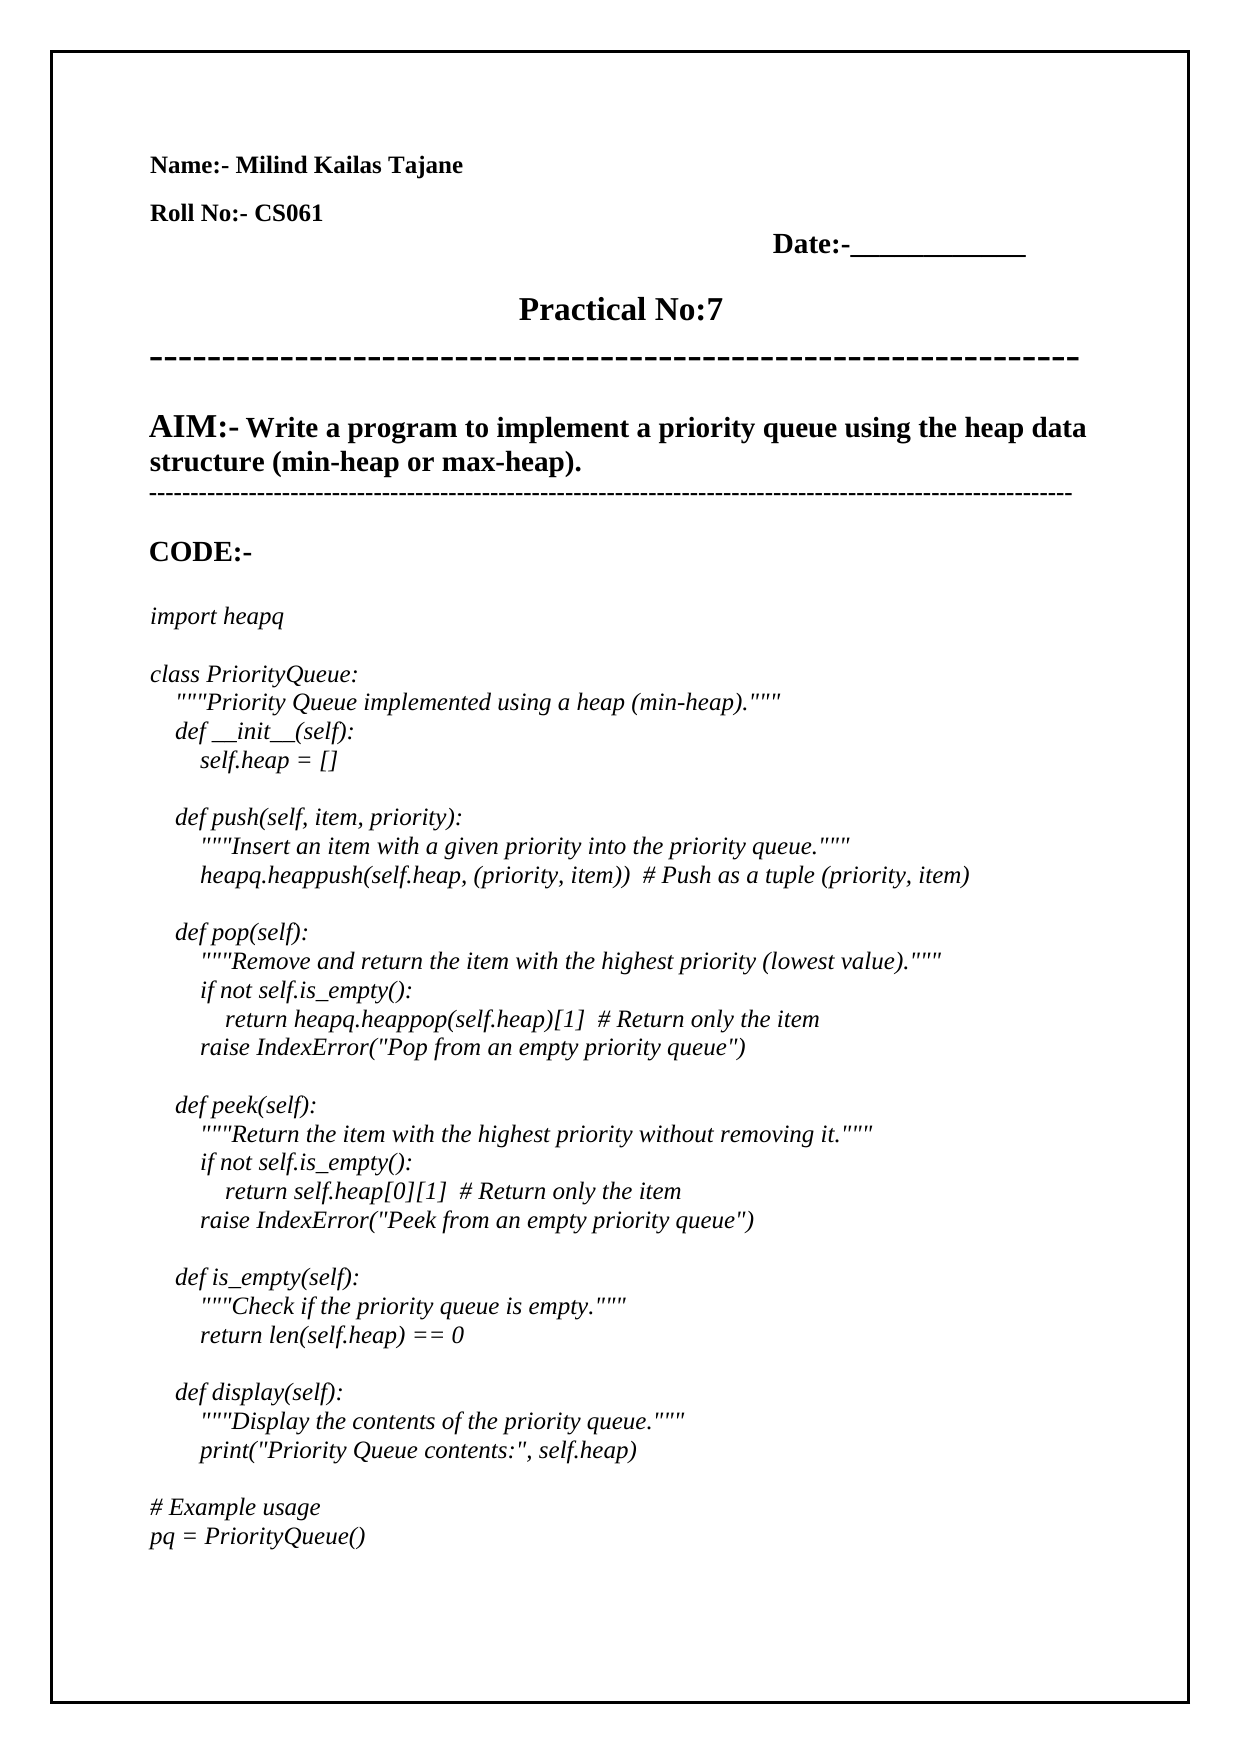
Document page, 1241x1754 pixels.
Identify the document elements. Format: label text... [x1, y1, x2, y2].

text --------------------------------------------------------------------------------------------------------------- [148, 478, 1073, 506]
text class PriorityQueue: [150, 659, 1090, 687]
text def is_empty(self): [150, 1262, 1090, 1291]
text AIM:- Write a program to implement a priority queue using the heap data structure (min-heap or max-heap). [148, 408, 1092, 478]
text # Example usage [150, 1492, 1090, 1521]
text def peek(self): [150, 1090, 1090, 1119]
text if not self.is_empty(): [150, 1147, 1090, 1176]
text def push(self, item, priority): [150, 802, 1090, 831]
text Practical No:7 [150, 289, 1092, 328]
text def display(self): [150, 1377, 1090, 1406]
text self.heap = [] [150, 745, 1090, 774]
text raise IndexError("Peek from an empty priority queue") [150, 1205, 1090, 1234]
text return self.heap[0][1] # Return only the item [150, 1176, 1090, 1205]
text Date:-____________ [150, 227, 1025, 260]
text import heapq [150, 601, 1090, 630]
text """Priority Queue implemented using a heap (min-heap).""" [150, 687, 1090, 716]
text print("Priority Queue contents:", self.heap) [150, 1435, 1090, 1464]
text if not self.is_empty(): [150, 975, 1090, 1004]
text """Remove and return the item with the highest priority (lowest value).""" [150, 946, 1090, 975]
text return len(self.heap) == 0 [150, 1320, 1090, 1349]
text raise IndexError("Pop from an empty priority queue") [150, 1032, 1090, 1061]
text """Check if the priority queue is empty.""" [150, 1291, 1090, 1320]
text """Return the item with the highest priority without removing it.""" [150, 1119, 1090, 1147]
text """Display the contents of the priority queue.""" [150, 1406, 1090, 1435]
text Roll No:- CS061 [150, 198, 1025, 226]
text """Insert an item with a given priority into the priority queue.""" [150, 831, 1090, 860]
text def pop(self): [150, 917, 1090, 946]
text def __init__(self): [150, 716, 1090, 745]
text return heapq.heappop(self.heap)[1] # Return only the item [150, 1004, 1090, 1032]
text Name:- Milind Kailas Tajane [150, 150, 1090, 179]
text pq = PriorityQueue() [150, 1521, 1090, 1550]
subtitle ---------------------------------------------------------------- [148, 328, 1092, 379]
text heapq.heappush(self.heap, (priority, item)) # Push as a tuple (priority, item) [150, 860, 1090, 889]
text CODE:- [148, 535, 1092, 568]
